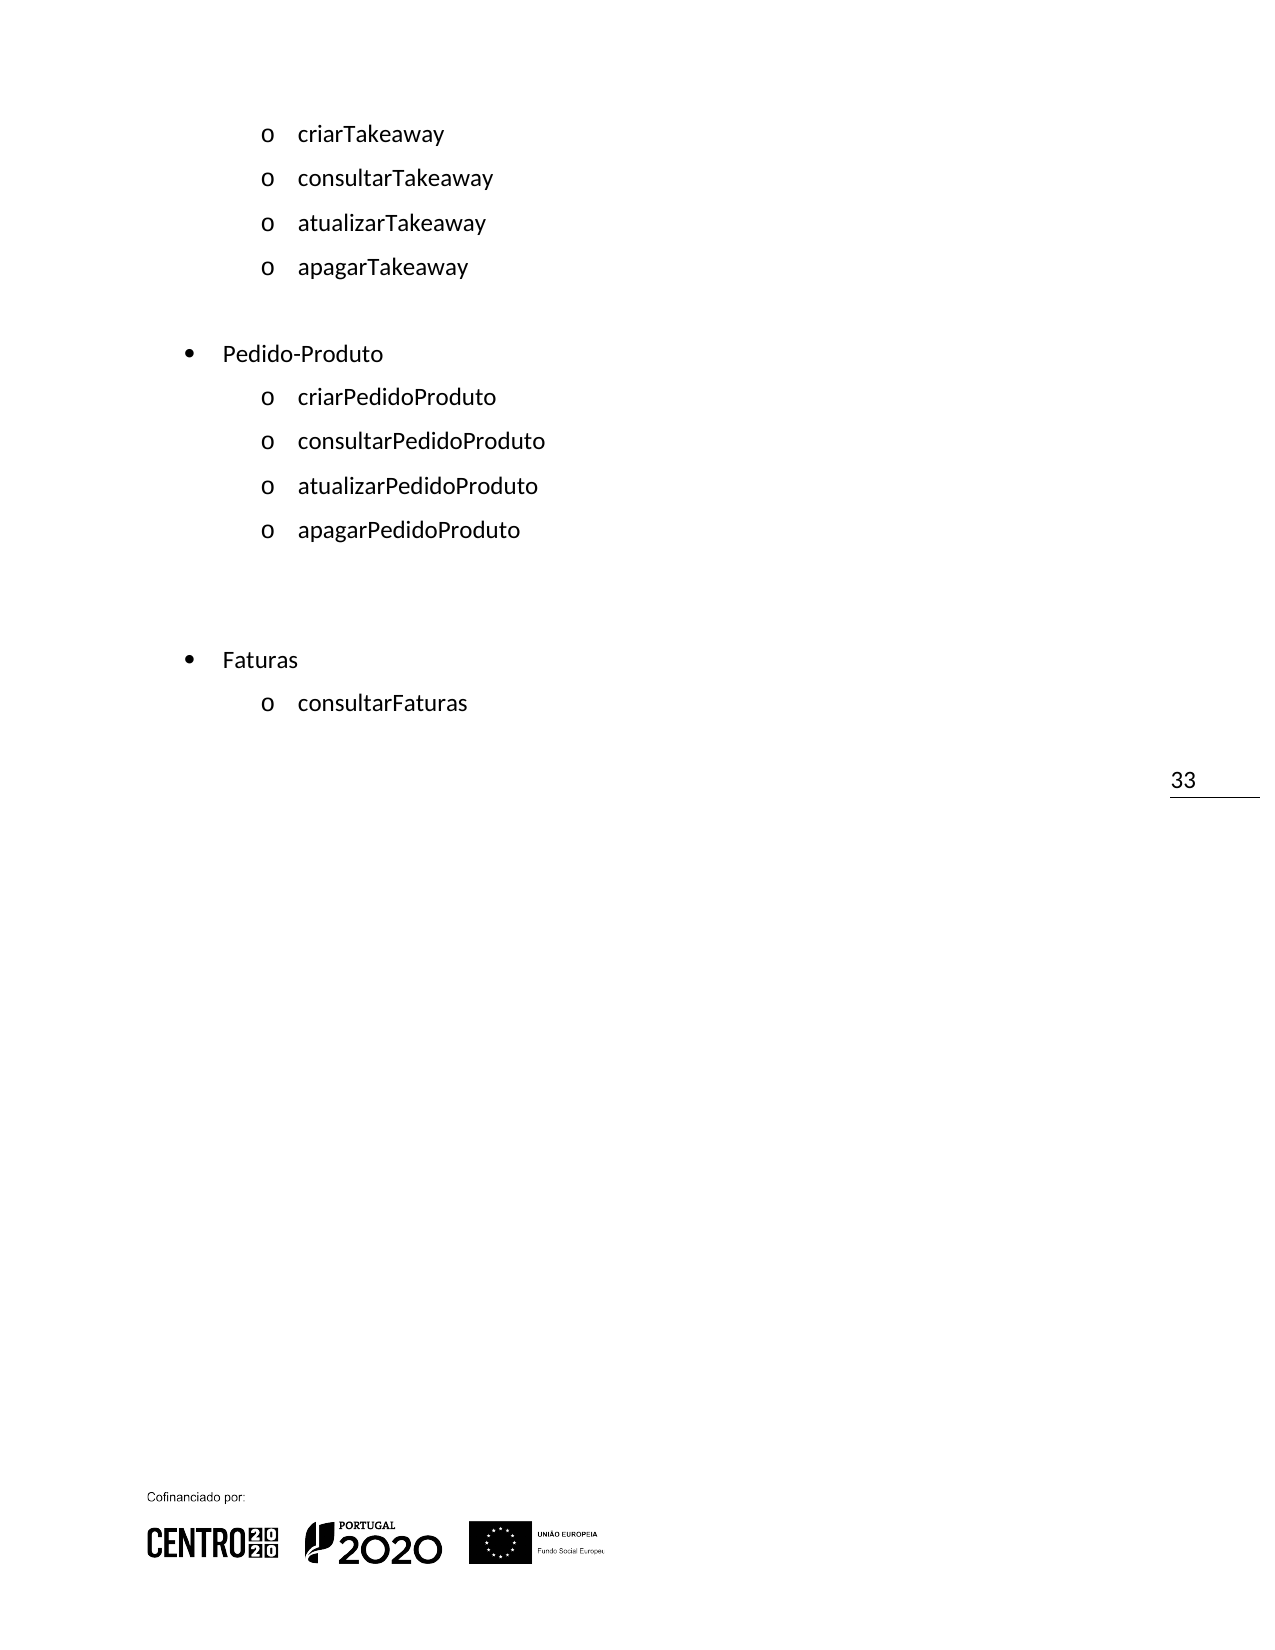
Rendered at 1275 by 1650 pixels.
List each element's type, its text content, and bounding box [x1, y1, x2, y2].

list Pedido-Produto [185, 338, 1127, 369]
list consultarFaturas [260, 687, 1127, 719]
list consultarTakeaway [260, 162, 1127, 194]
list apagarPedidoProduto [260, 514, 1127, 546]
list criarPedidoProduto [260, 381, 1127, 413]
list consultarPedidoProduto [260, 426, 1127, 457]
list Faturas [185, 644, 1127, 675]
list criarTakeaway [260, 118, 1127, 150]
picture [147, 1492, 605, 1564]
list atualizarTakeaway [260, 207, 1127, 238]
list atualizarPedidoProduto [260, 470, 1127, 502]
list apagarTakeaway [260, 251, 1127, 283]
